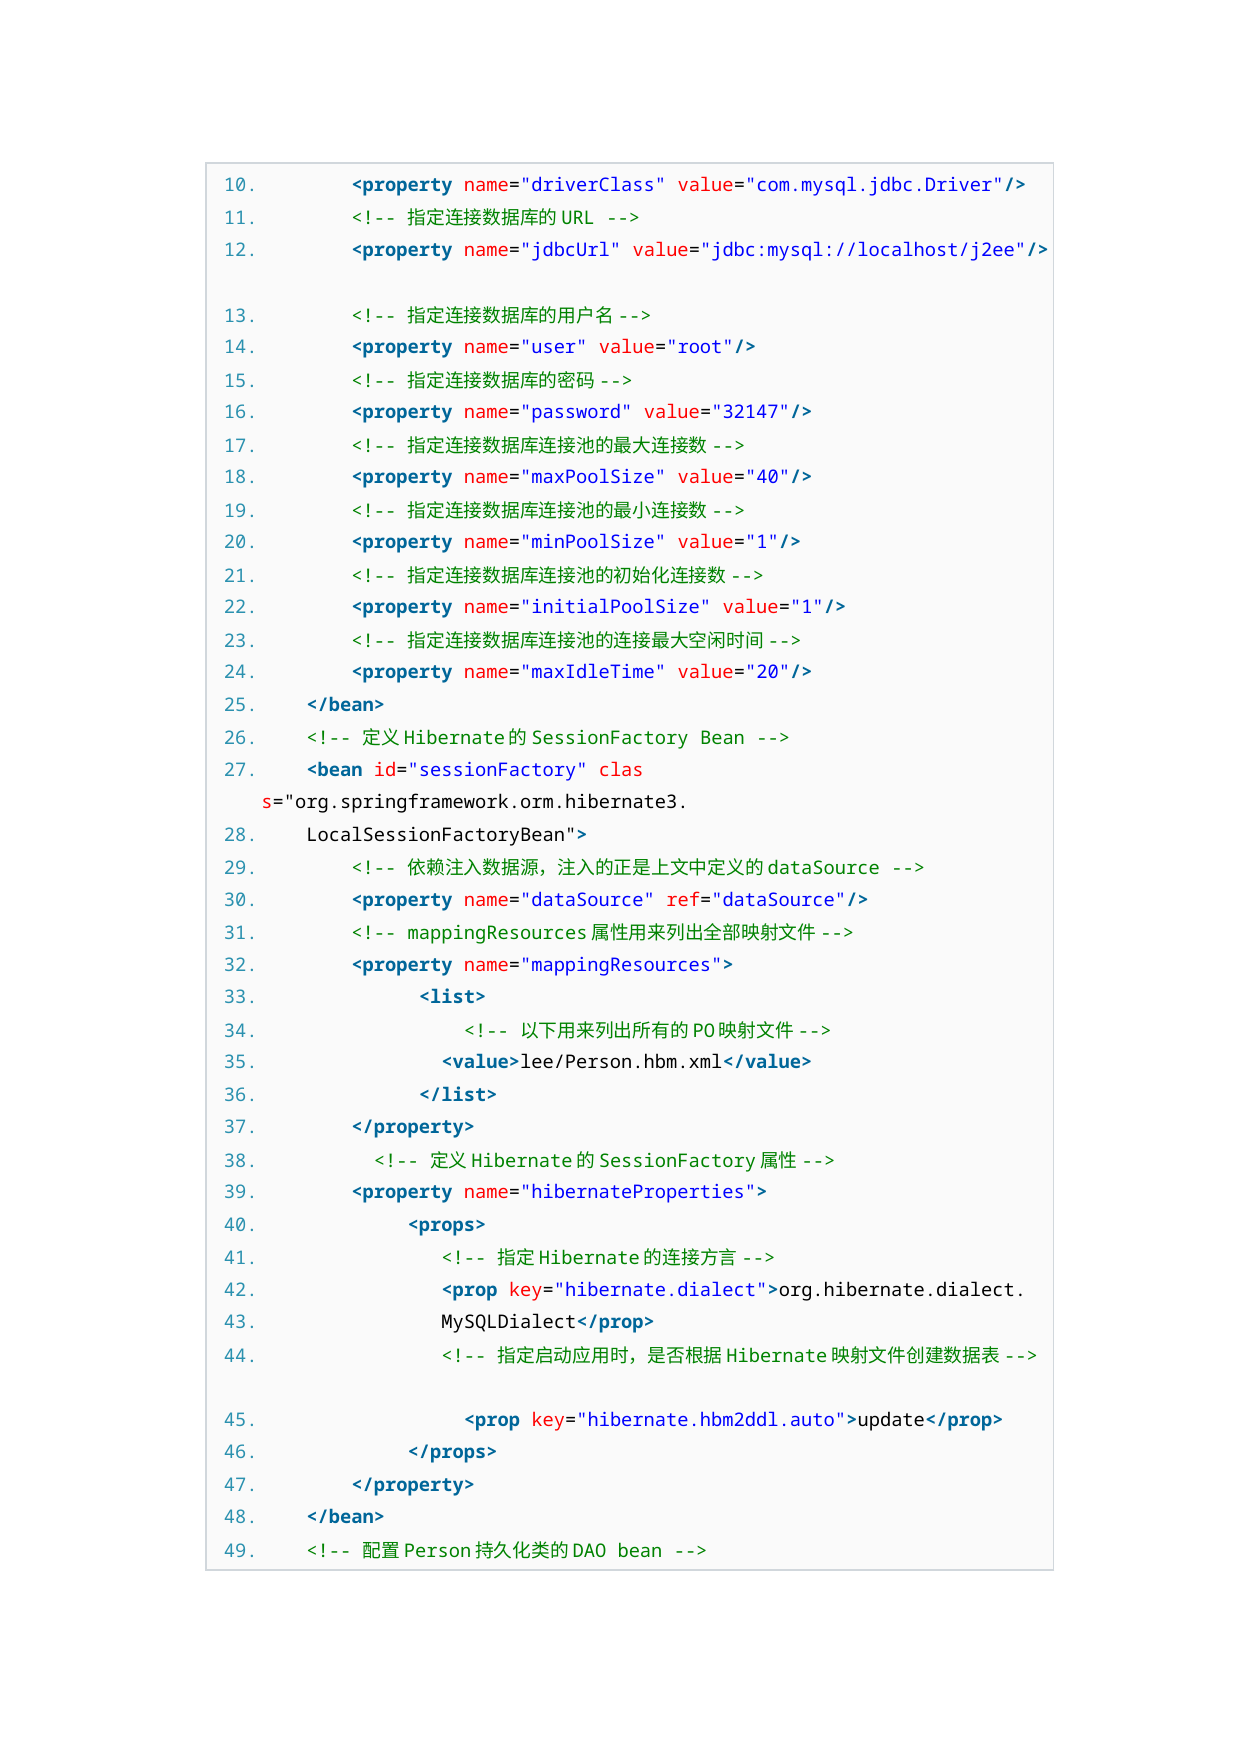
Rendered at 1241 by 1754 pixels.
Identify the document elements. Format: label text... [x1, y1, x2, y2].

list </bean> [207, 1494, 1053, 1527]
list <!-- 指定连接数据库连接池的最大连接数 --> [207, 422, 1053, 454]
list <!-- 指定连接数据库的URL --> [207, 194, 1053, 227]
list <!-- 指定连接数据库连接池的初始化连接数 --> [207, 552, 1053, 584]
list <!-- 定义Hibernate的SessionFactory属性 --> [207, 1137, 1053, 1169]
list <props> [207, 1202, 1053, 1234]
list </bean> [207, 682, 1053, 714]
list <property name="user" value="root"/> [207, 324, 1053, 357]
list <property name="initialPoolSize" value="1"/> [207, 584, 1053, 617]
list <!-- 依赖注入数据源，注入的正是上文中定义的dataSource --> [207, 844, 1053, 877]
list </property> [207, 1462, 1053, 1494]
list MySQLDialect</prop> [207, 1299, 1053, 1332]
list <value>lee/Person.hbm.xml</value> [207, 1039, 1053, 1072]
list <property name="maxPoolSize" value="40"/> [207, 454, 1053, 487]
list <!-- 以下用来列出所有的PO映射文件 --> [207, 1007, 1053, 1039]
list </props> [207, 1429, 1053, 1462]
list </list> [207, 1072, 1053, 1104]
list <property name="driverClass" value="com.mysql.jdbc.Driver"/> [207, 164, 1053, 194]
list <property name="password" value="32147"/> [207, 389, 1053, 422]
list <!-- 指定Hibernate的连接方言 --> [207, 1234, 1053, 1267]
list <bean id="sessionFactory" class="org.springframework.orm.hibernate3. [207, 747, 1053, 812]
list <prop key="hibernate.hbm2ddl.auto">update</prop> [207, 1397, 1053, 1429]
list <property name="maxIdleTime" value="20"/> [207, 649, 1053, 682]
list <!-- 指定连接数据库的用户名 --> [207, 292, 1053, 324]
list <!-- 指定连接数据库连接池的最小连接数 --> [207, 487, 1053, 519]
list <property name="minPoolSize" value="1"/> [207, 519, 1053, 552]
list <list> [207, 974, 1053, 1007]
list <!-- 定义Hibernate的SessionFactory Bean --> [207, 714, 1053, 747]
list <property name="jdbcUrl" value="jdbc:mysql://localhost/j2ee"/> [207, 227, 1053, 292]
list <property name="hibernateProperties"> [207, 1169, 1053, 1202]
list <!-- 配置Person持久化类的DAO bean --> [207, 1527, 1053, 1569]
list LocalSessionFactoryBean"> [207, 812, 1053, 844]
list <!-- 指定连接数据库连接池的连接最大空闲时间 --> [207, 617, 1053, 649]
list <property name="dataSource" ref="dataSource"/> [207, 877, 1053, 909]
list <!-- 指定启动应用时，是否根据Hibernate映射文件创建数据表 --> [207, 1332, 1053, 1397]
list <!-- mappingResources属性用来列出全部映射文件 --> [207, 909, 1053, 942]
list <!-- 指定连接数据库的密码 --> [207, 357, 1053, 389]
list <prop key="hibernate.dialect">org.hibernate.dialect. [207, 1267, 1053, 1299]
list </property> [207, 1104, 1053, 1137]
list <property name="mappingResources"> [207, 942, 1053, 974]
